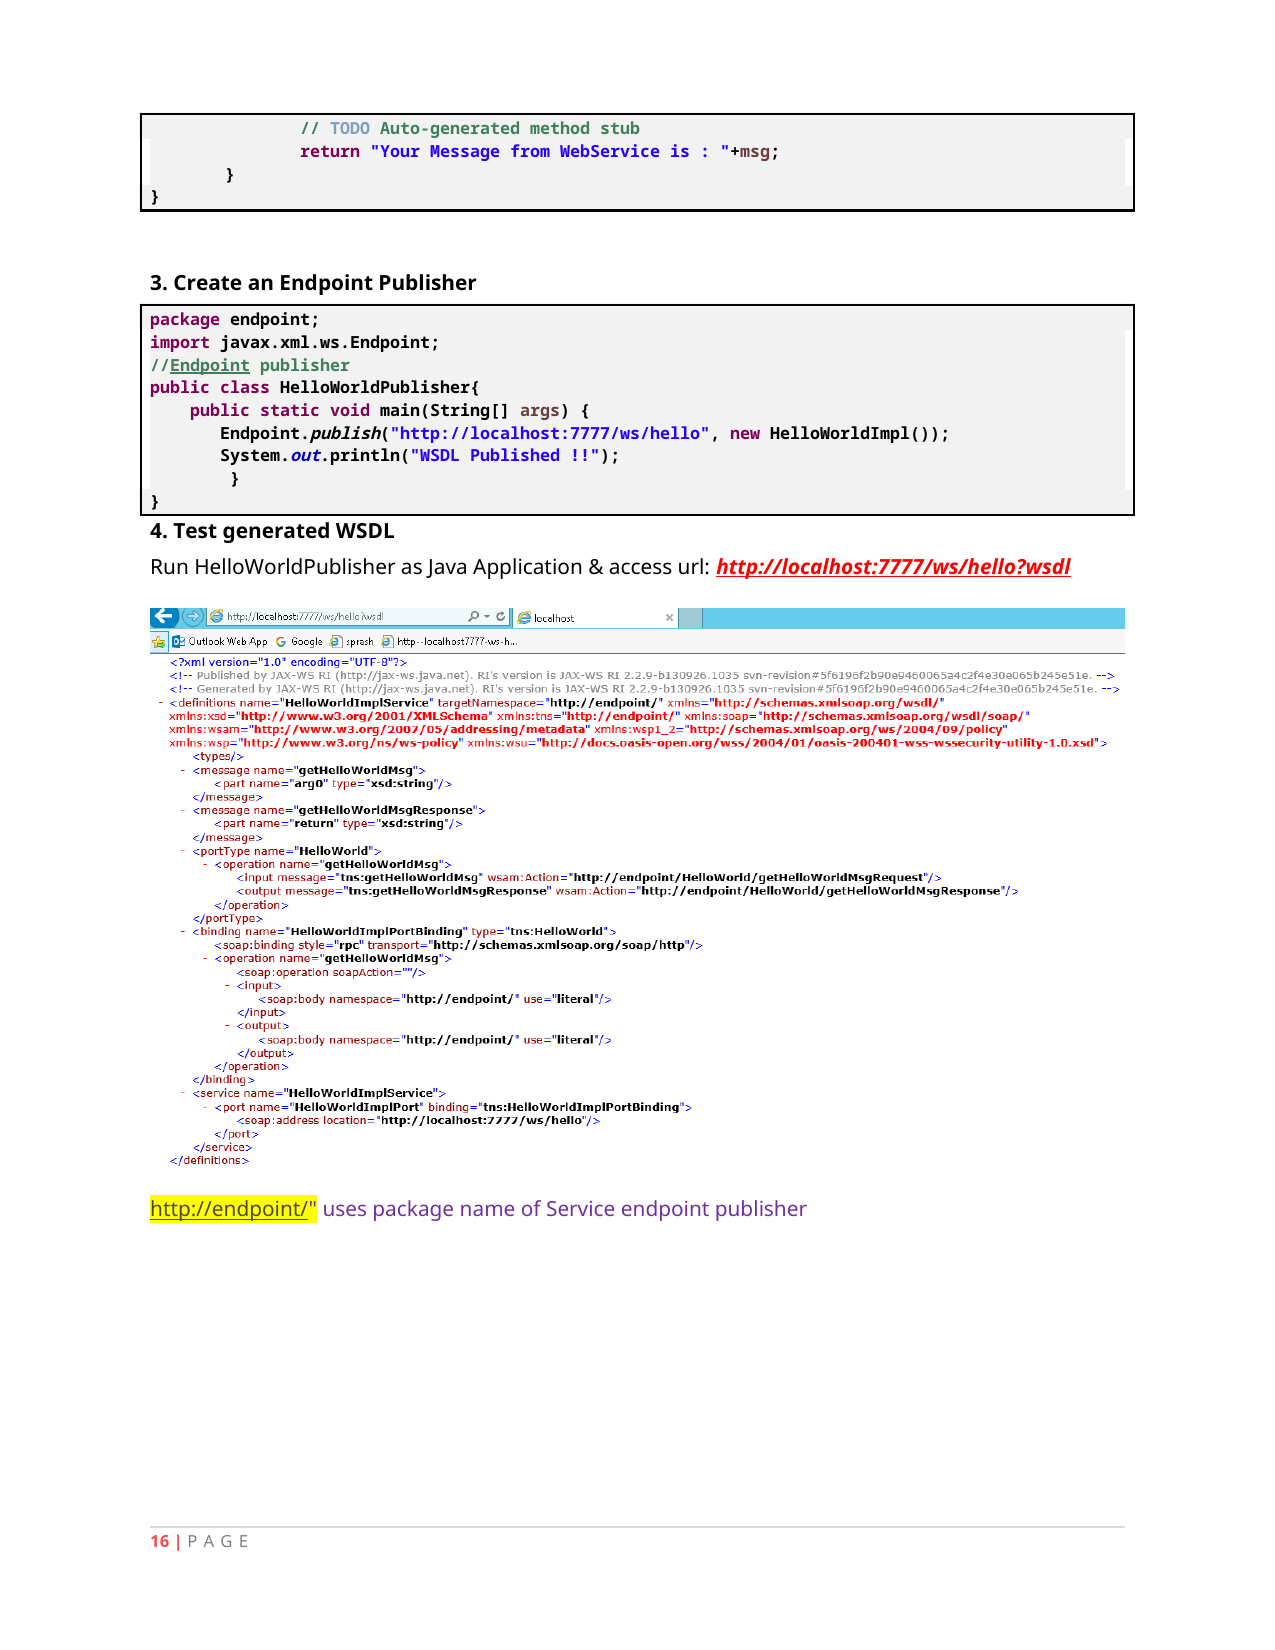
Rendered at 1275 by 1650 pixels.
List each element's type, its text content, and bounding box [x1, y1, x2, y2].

text public static void main(String[] args) { [150, 398, 1125, 421]
text //Endpoint publisher [150, 353, 1125, 376]
text } [150, 467, 1125, 485]
text http://endpoint/" uses package name of Service endpoint publisher [150, 1194, 1125, 1223]
text 4. Test generated WSDL [150, 516, 1125, 545]
text Run HelloWorldPublisher as Java Application & access url: http://localhost:7777/ws/hello?wsdl [150, 552, 1125, 580]
text Endpoint.publish("http://localhost:7777/ws/hello", new HelloWorldImpl()); [150, 421, 1125, 444]
text public class HelloWorldPublisher{ [150, 376, 1125, 398]
text package endpoint; [142, 306, 1133, 330]
text } [150, 162, 1125, 181]
text 3. Create an Endpoint Publisher [150, 268, 1125, 296]
text import javax.xml.ws.Endpoint; [150, 330, 1125, 353]
text } [142, 485, 1133, 514]
text } [142, 181, 1133, 209]
text System.out.println("WSDL Published !!"); [150, 444, 1125, 467]
text return "Your Message from WebService is : "+msg; [150, 139, 1125, 162]
text // TODO Auto-generated method stub [142, 115, 1133, 139]
